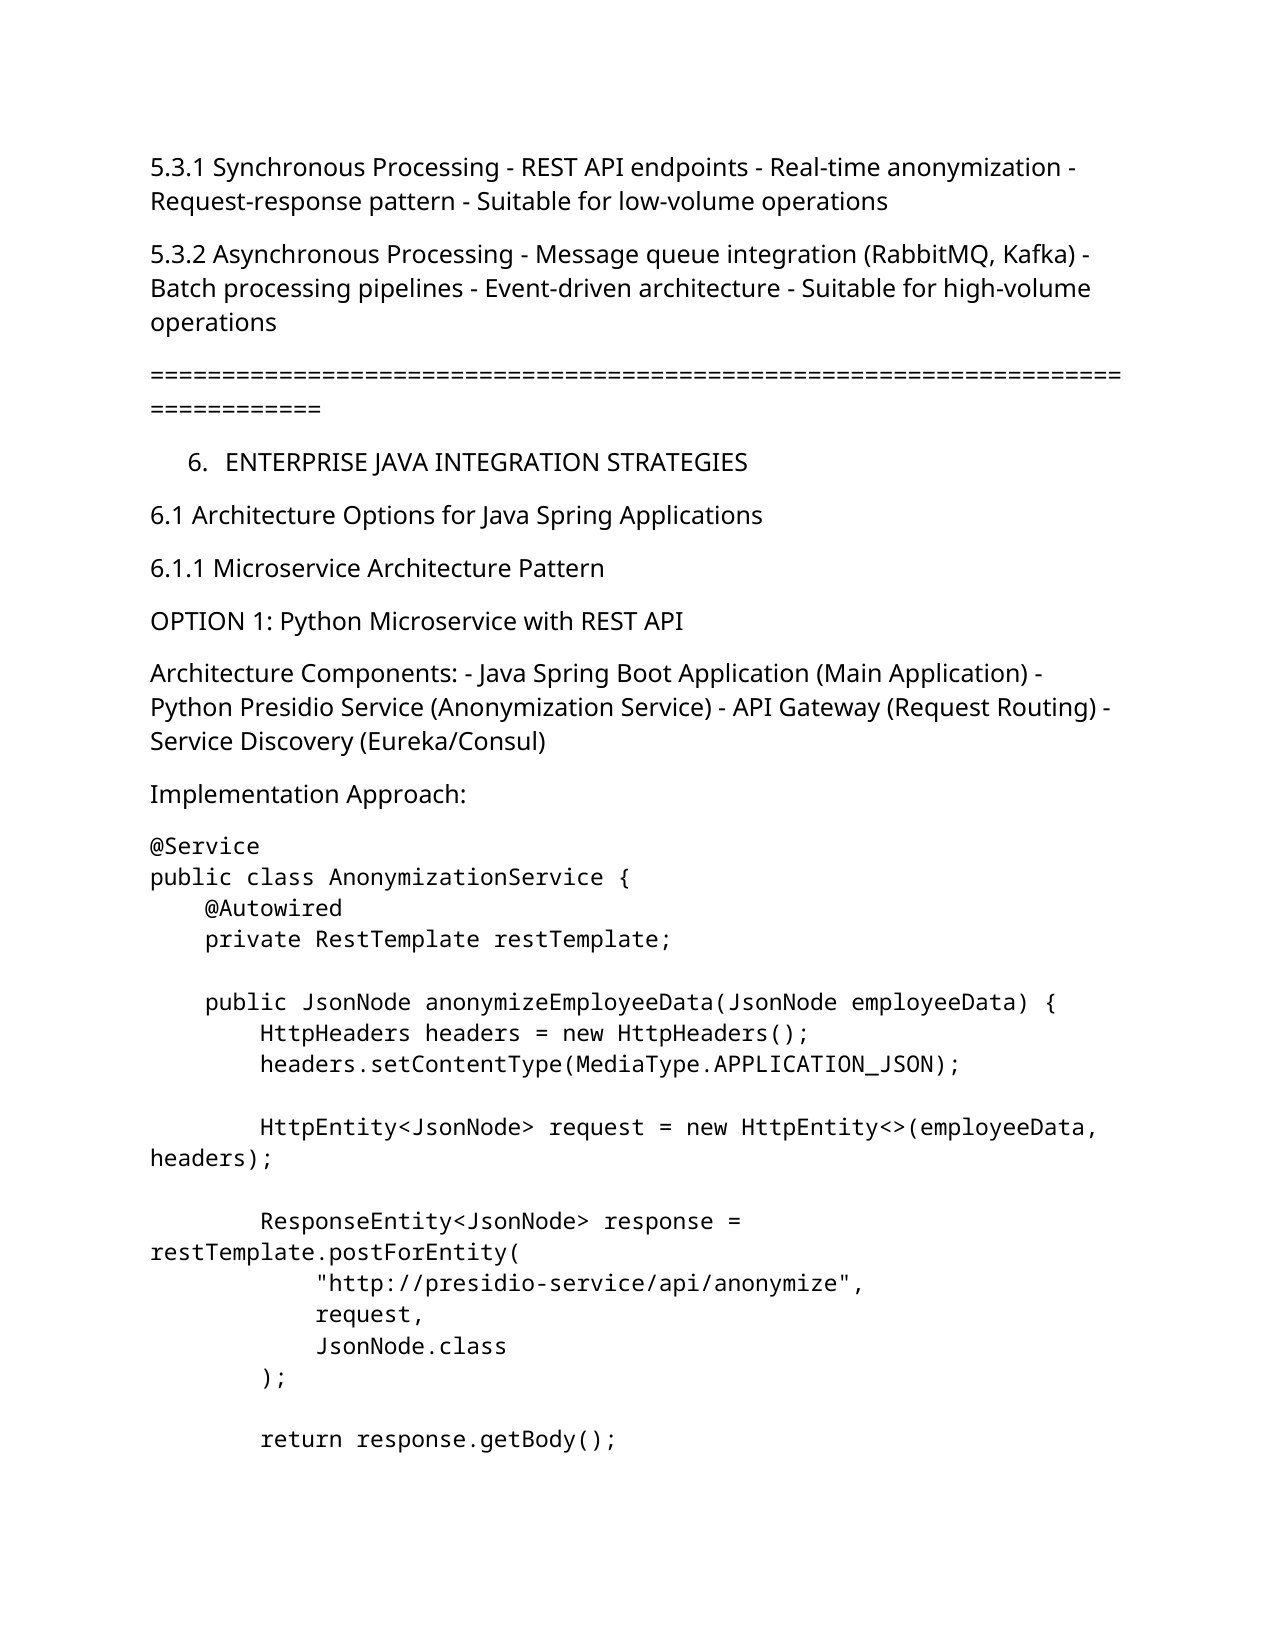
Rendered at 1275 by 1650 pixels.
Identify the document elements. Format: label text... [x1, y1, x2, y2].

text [150, 830, 1125, 1455]
text Implementation Approach: [150, 777, 1125, 811]
text ================================================================================ [150, 358, 1125, 426]
text Architecture Components: - Java Spring Boot Application (Main Application) - Python Presidio Service (Anonymization Service) - API Gateway (Request Routing) - Service Discovery (Eureka/Consul) [150, 656, 1125, 758]
text OPTION 1: Python Microservice with REST API [150, 603, 1125, 637]
text 6.1.1 Microservice Architecture Pattern [150, 550, 1125, 584]
text 5.3.1 Synchronous Processing - REST API endpoints - Real-time anonymization - Request-response pattern - Suitable for low-volume operations [150, 150, 1125, 218]
text 5.3.2 Asynchronous Processing - Message queue integration (RabbitMQ, Kafka) - Batch processing pipelines - Event-driven architecture - Suitable for high-volume operations [150, 237, 1125, 339]
list ENTERPRISE JAVA INTEGRATION STRATEGIES [187, 445, 1125, 479]
text 6.1 Architecture Options for Java Spring Applications [150, 497, 1125, 532]
